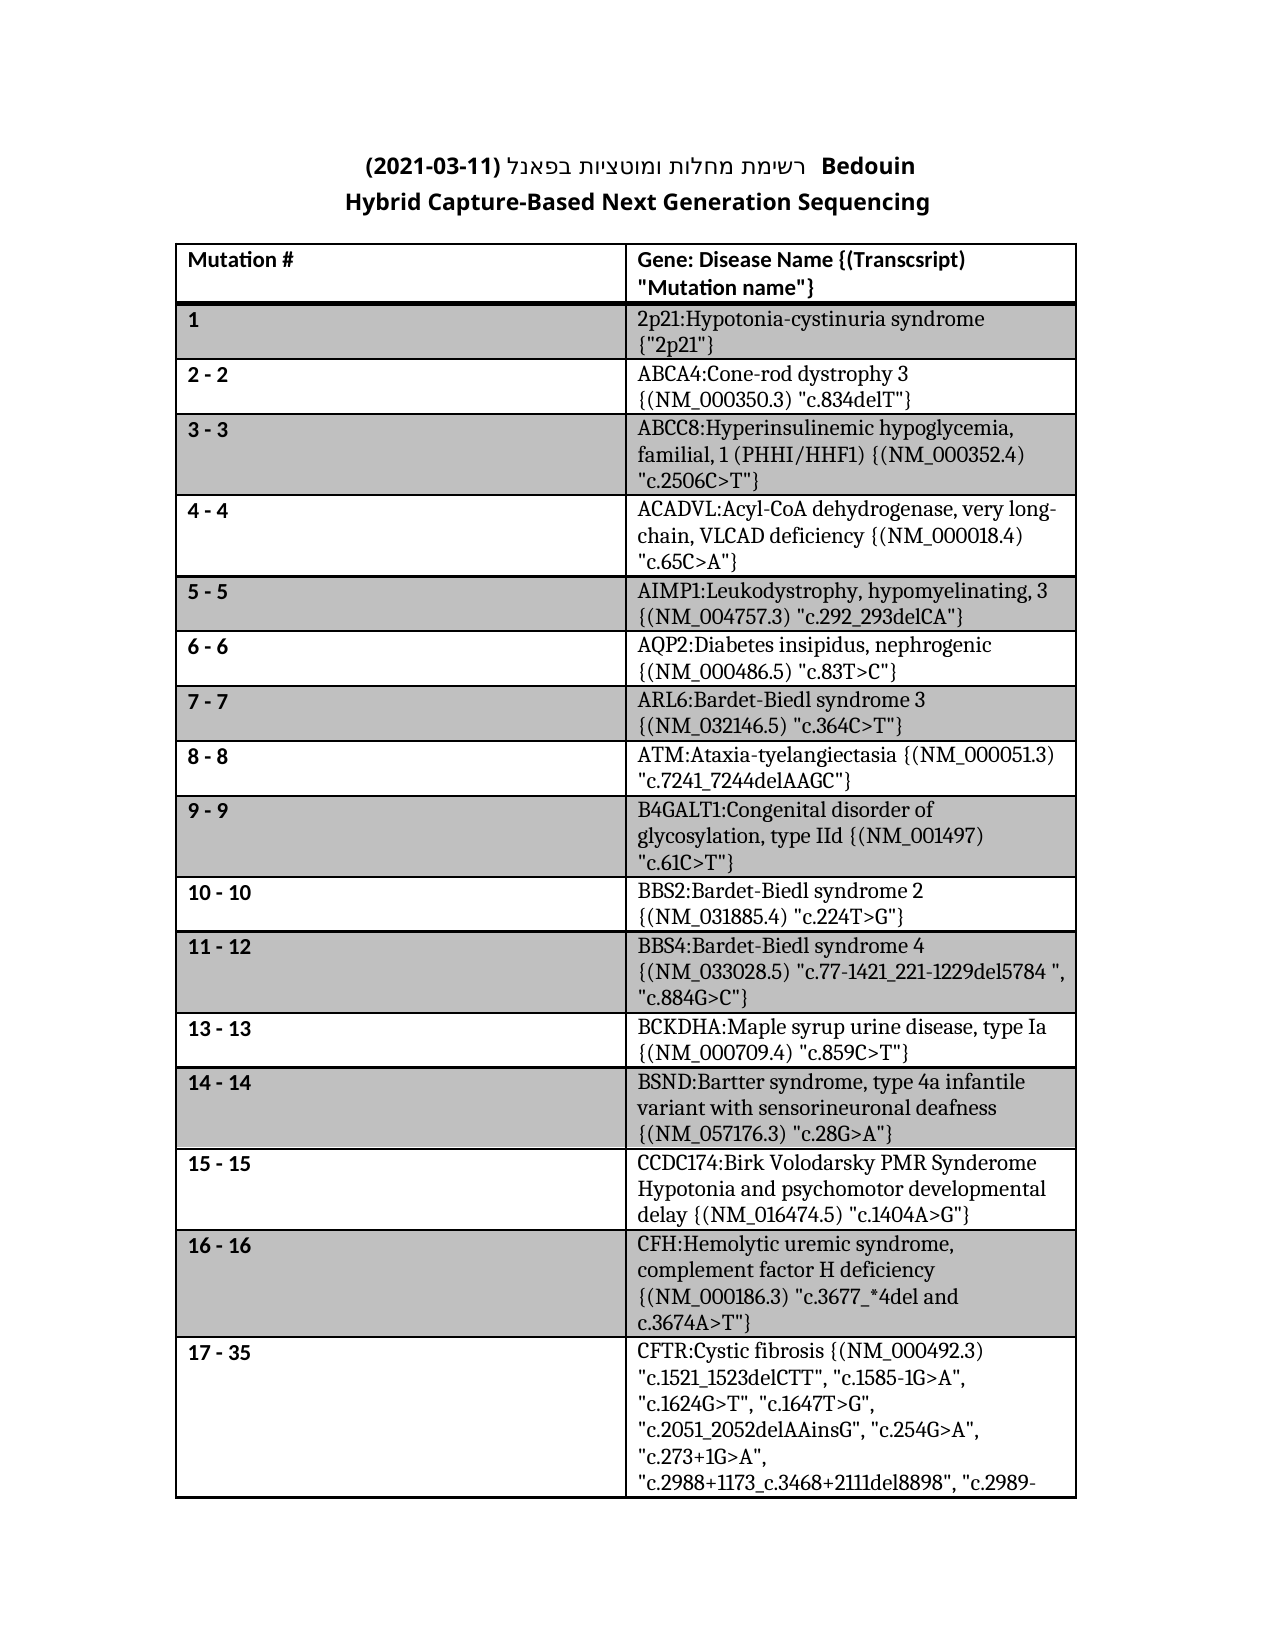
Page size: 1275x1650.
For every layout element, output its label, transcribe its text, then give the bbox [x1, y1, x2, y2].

table_cell 9 - 9 [177, 797, 625, 876]
table_cell 16 - 16 [177, 1231, 625, 1336]
table_cell 17 - 35 [177, 1338, 625, 1496]
table_cell ARL6:Bardet-Biedl syndrome 3 {(NM_032146.5) "c.364C>T"} [627, 687, 1075, 740]
table_cell 5 - 5 [177, 578, 625, 630]
table_cell BBS2:Bardet-Biedl syndrome 2 {(NM_031885.4) "c.224T>G"} [627, 878, 1075, 930]
table_cell AIMP1:Leukodystrophy, hypomyelinating, 3 {(NM_004757.3) "c.292_293delCA"} [627, 578, 1075, 630]
table_header Gene: Disease Name {(Transcsript) "Mutation name"} [627, 245, 1075, 301]
table_cell 15 - 15 [177, 1150, 625, 1229]
table_cell 10 - 10 [177, 878, 625, 930]
table_cell CFH:Hemolytic uremic syndrome, complement factor H deficiency {(NM_000186.3) "c.3677_*4del and c.3674A>T"} [627, 1231, 1075, 1336]
table_cell 6 - 6 [177, 632, 625, 685]
table_cell 2 - 2 [177, 360, 625, 413]
table_cell BBS4:Bardet-Biedl syndrome 4 {(NM_033028.5) "c.77-1421_221-1229del5784 ", "c.884G>C"} [627, 933, 1075, 1012]
table_cell 1 [177, 306, 625, 358]
table_cell B4GALT1:Congenital disorder of glycosylation, type IId {(NM_001497) "c.61C>T"} [627, 797, 1075, 876]
table_cell AQP2:Diabetes insipidus, nephrogenic {(NM_000486.5) "c.83T>C"} [627, 632, 1075, 685]
table_cell CCDC174:Birk Volodarsky PMR Synderome Hypotonia and psychomotor developmental delay {(NM_016474.5) "c.1404A>G"} [627, 1150, 1075, 1229]
table_header Mutation # [177, 245, 625, 301]
table_cell 14 - 14 [177, 1069, 625, 1147]
table_cell ABCC8:Hyperinsulinemic hypoglycemia, familial, 1 (PHHI/HHF1) {(NM_000352.4) "c.2506C>T"} [627, 415, 1075, 494]
table_cell 7 - 7 [177, 687, 625, 740]
table_cell BSND:Bartter syndrome, type 4a infantile variant with sensorineuronal deafness {(NM_057176.3) "c.28G>A"} [627, 1069, 1075, 1147]
table_cell 8 - 8 [177, 742, 625, 794]
table_cell 4 - 4 [177, 496, 625, 575]
table_cell 3 - 3 [177, 415, 625, 494]
table_cell ACADVL:Acyl-CoA dehydrogenase, very long-chain, VLCAD deficiency {(NM_000018.4) "c.65C>A"} [627, 496, 1075, 575]
text (2021-03-11) רשימת מחלות ומוטציות בפאנל Bedouin Hybrid Capture-Based Next Generation Sequencing [187, 150, 1087, 217]
table_cell ABCA4:Cone-rod dystrophy 3 {(NM_000350.3) "c.834delT"} [627, 360, 1075, 413]
table_cell 2p21:Hypotonia-cystinuria syndrome {"2p21"} [627, 306, 1075, 358]
table_cell BCKDHA:Maple syrup urine disease, type Ia {(NM_000709.4) "c.859C>T"} [627, 1014, 1075, 1066]
table_cell ATM:Ataxia-tyelangiectasia {(NM_000051.3) "c.7241_7244delAAGC"} [627, 742, 1075, 794]
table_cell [627, 1338, 1075, 1496]
table_cell 13 - 13 [177, 1014, 625, 1066]
table_cell 11 - 12 [177, 933, 625, 1012]
